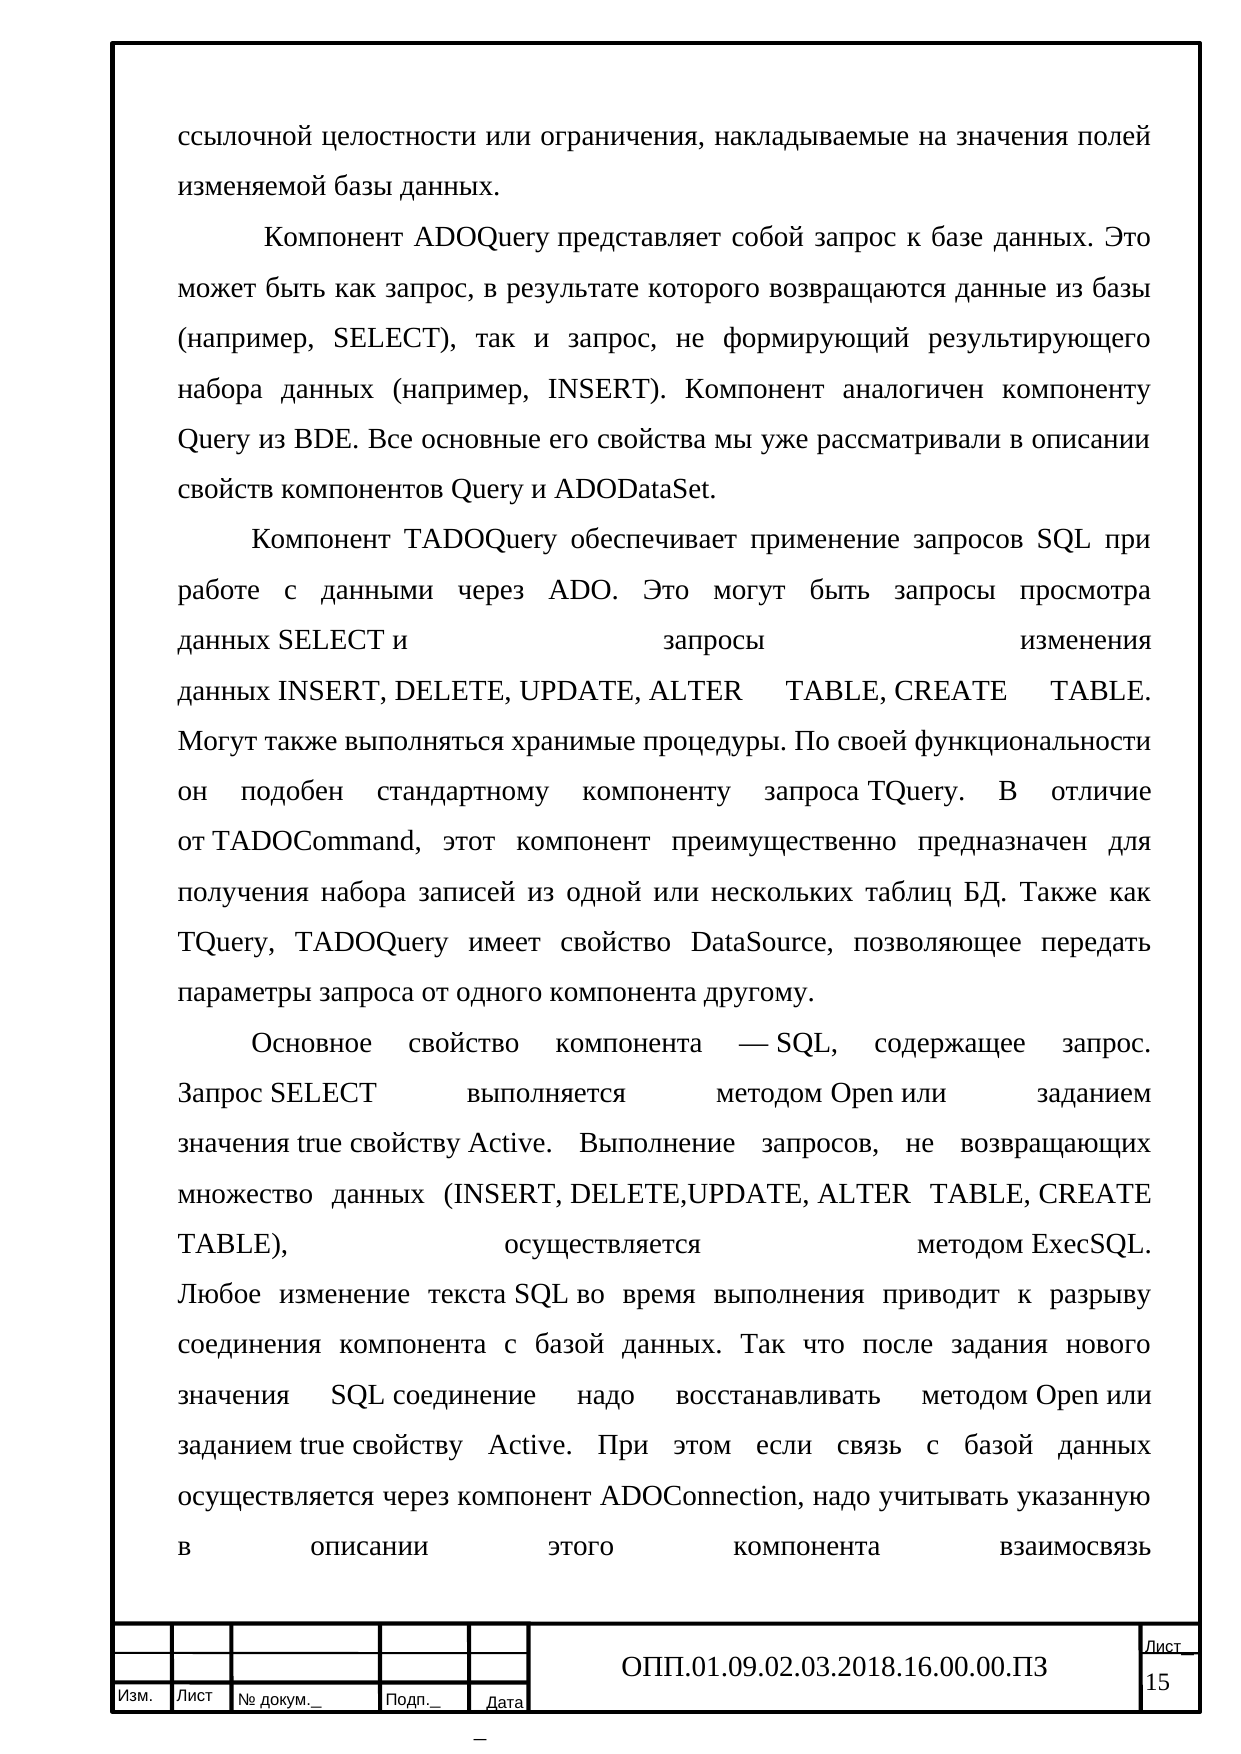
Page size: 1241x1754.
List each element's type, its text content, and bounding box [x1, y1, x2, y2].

text Компонент TADOQuery обеспечивает применение запросов SQL при работе с данными через ADO. Это могут быть запросы просмотра данных SELECT и запросы изменения данных INSERT, DELETE, UPDATE, ALTER TABLE, CREATE TABLE. Могут также выполняться хранимые процедуры. По своей функциональности он подобен стандартному компоненту запроса TQuery. В отличие от TADOCommand, этот компонент преимущественно предназначен для получения набора записей из одной или нескольких таблиц БД. Также как TQuery, TADOQuery имеет свойство DataSource, позволяющее передать параметры запроса от одного компонента другому. [177, 522, 1152, 1008]
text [177, 118, 1152, 202]
text Компонент ADOQuery представляет собой запрос к базе данных. Это может быть как запрос, в результате которого возвращаются данные из базы (например, SELECT), так и запрос, не формирующий результирующего набора данных (например, INSERT). Компонент аналогичен компоненту Query из BDE. Все основные его свойства мы уже рассматривали в описании свойств компонентов Query и ADODataSet. [177, 219, 1152, 505]
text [177, 1025, 1152, 1561]
